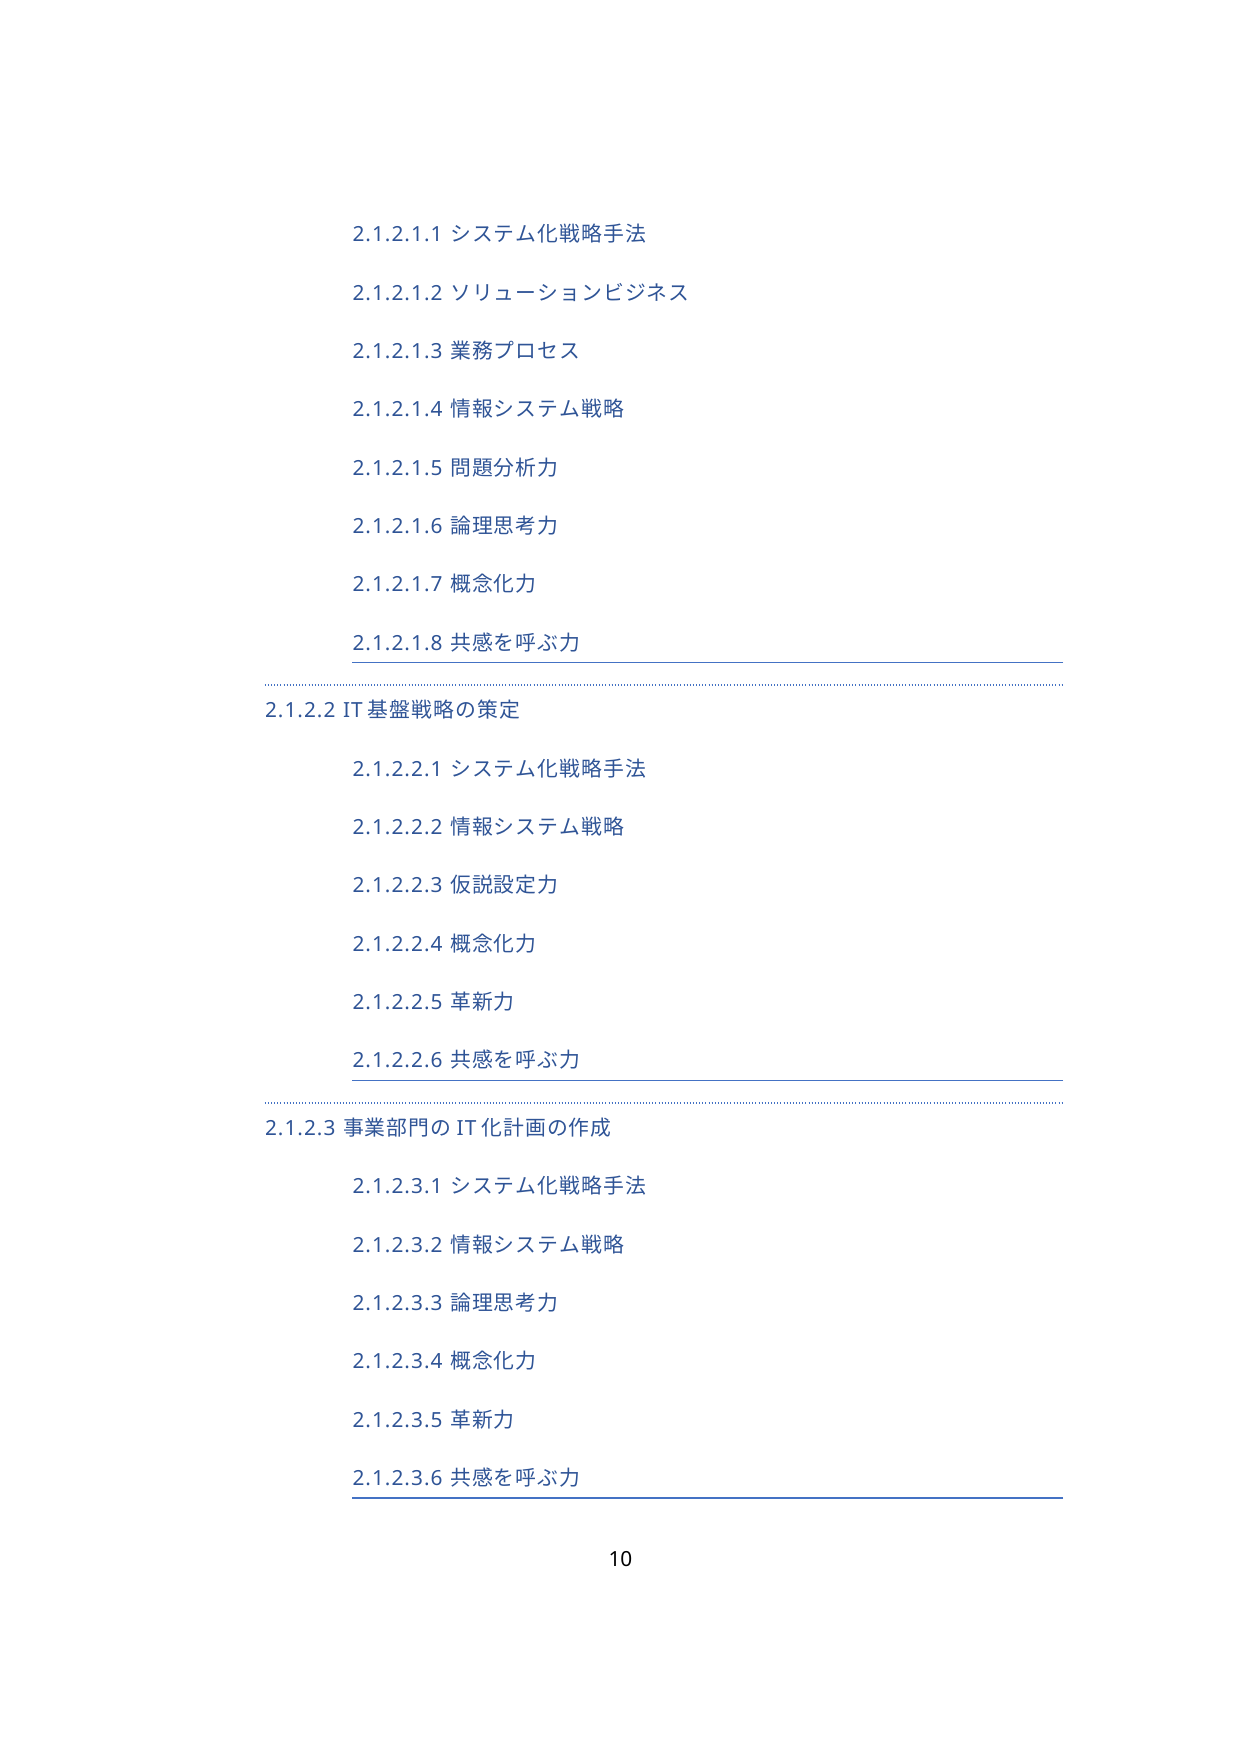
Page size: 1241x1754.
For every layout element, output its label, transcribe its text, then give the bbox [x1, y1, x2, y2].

text 情報システム戦略 [352, 389, 1063, 427]
text ソリューションビジネス [352, 272, 1063, 310]
text 論理思考力 [352, 506, 1063, 543]
text 共感を呼ぶ力 [352, 1458, 1063, 1497]
text 情報システム戦略 [352, 807, 1063, 844]
text 情報システム戦略 [352, 1224, 1063, 1262]
text 論理思考力 [352, 1283, 1063, 1320]
text システム化戦略手法 [352, 748, 1063, 786]
text 概念化力 [352, 1341, 1063, 1379]
text システム化戦略手法 [352, 1166, 1063, 1204]
text IT基盤戦略の策定 [265, 684, 1063, 728]
text 事業部門のIT化計画の作成 [265, 1102, 1063, 1145]
text 革新力 [352, 1399, 1063, 1437]
text 革新力 [352, 982, 1063, 1019]
text 問題分析力 [352, 447, 1063, 485]
text 共感を呼ぶ力 [352, 622, 1063, 662]
text 概念化力 [352, 564, 1063, 602]
text 業務プロセス [352, 331, 1063, 368]
text 共感を呼ぶ力 [352, 1040, 1063, 1080]
text システム化戦略手法 [352, 214, 1063, 252]
text 概念化力 [352, 923, 1063, 961]
text 仮説設定力 [352, 865, 1063, 903]
